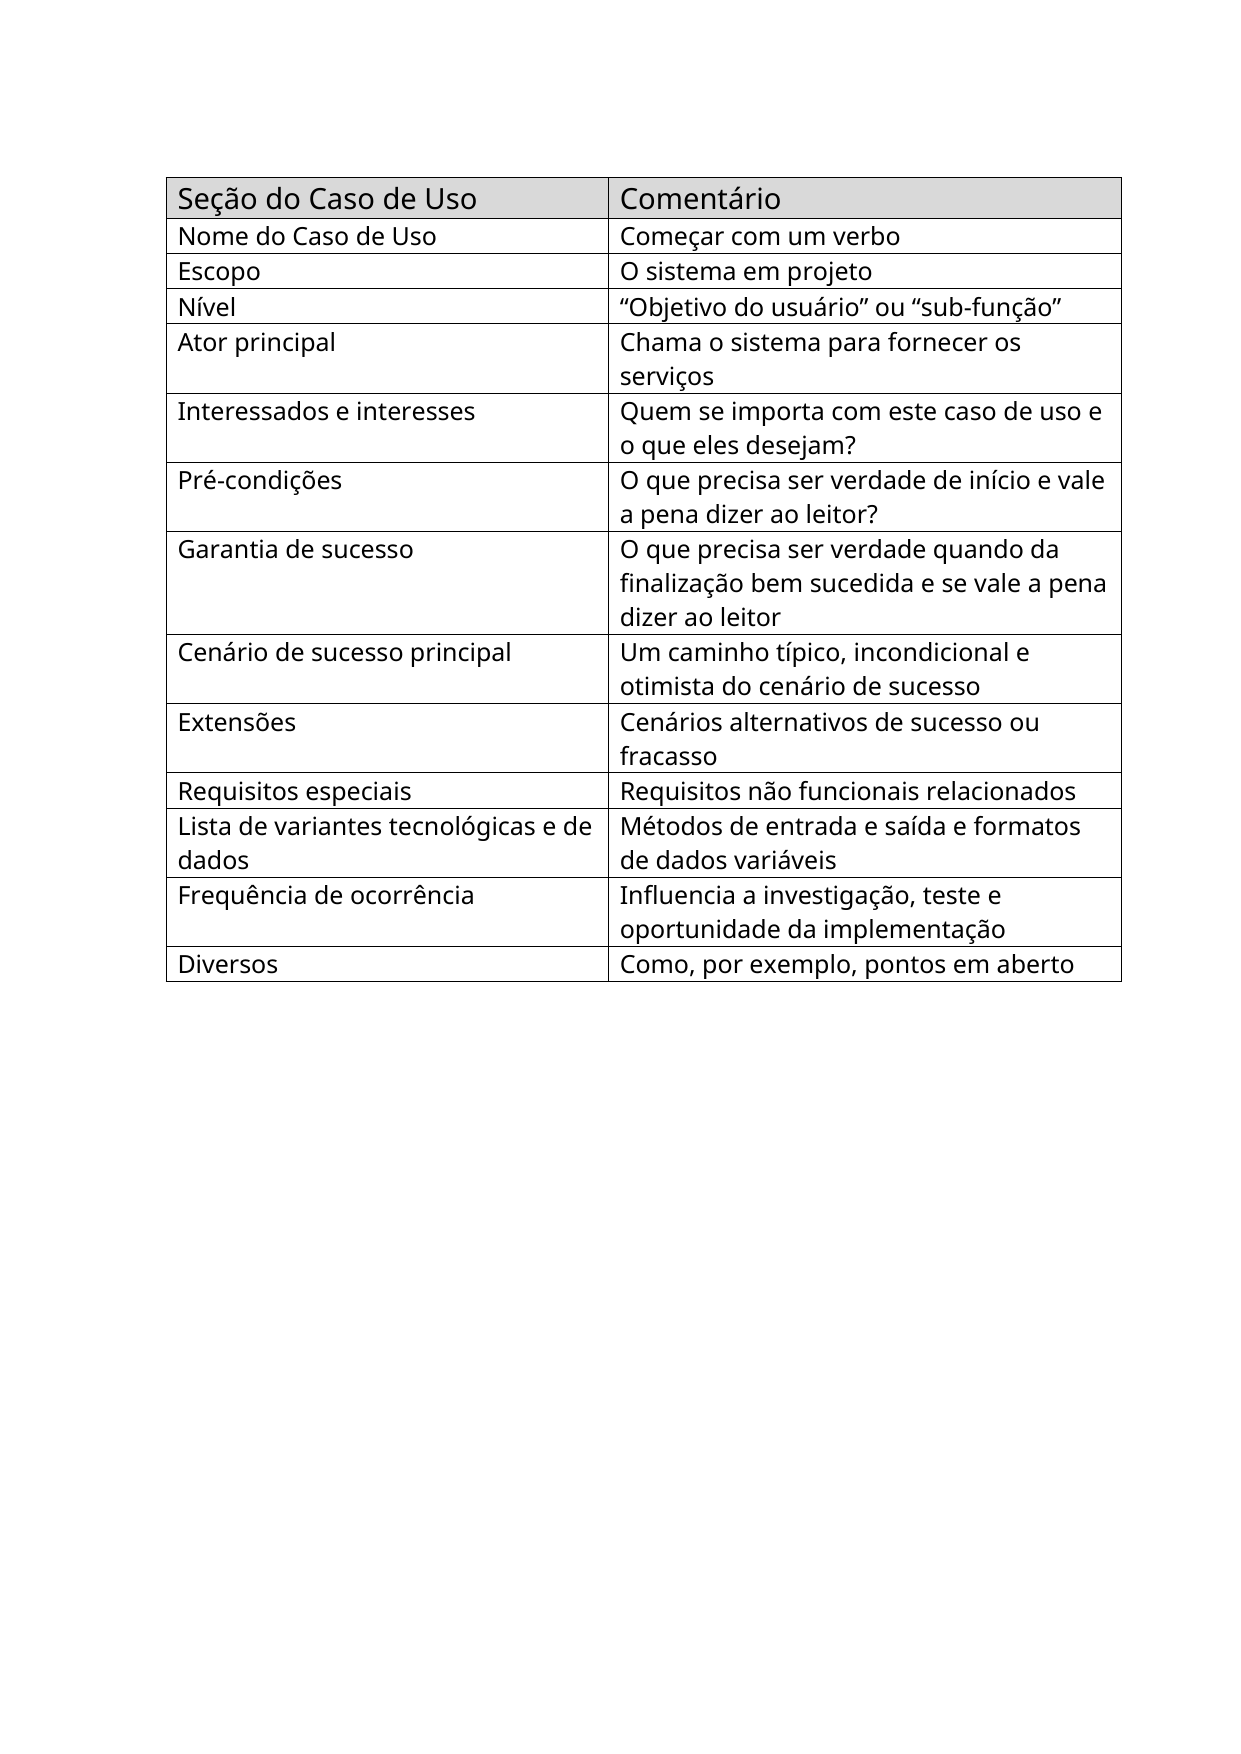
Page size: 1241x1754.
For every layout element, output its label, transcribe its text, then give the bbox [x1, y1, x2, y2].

table_cell O que precisa ser verdade quando da finalização bem sucedida e se vale a pena dizer ao leitor [609, 532, 1121, 634]
table_cell Nome do Caso de Uso [167, 219, 608, 253]
table_cell Nível [167, 289, 608, 323]
table_cell Chama o sistema para fornecer os serviços [609, 324, 1121, 392]
table_cell O que precisa ser verdade de início e vale a pena dizer ao leitor? [609, 463, 1121, 531]
table_cell Influencia a investigação, teste e oportunidade da implementação [609, 878, 1121, 946]
table_cell Pré-condições [167, 463, 608, 531]
table_cell Quem se importa com este caso de uso e o que eles desejam? [609, 394, 1121, 462]
table_header Seção do Caso de Uso [167, 178, 608, 218]
table_cell Interessados e interesses [167, 394, 608, 462]
table_header Comentário [609, 178, 1121, 218]
table_cell Um caminho típico, incondicional e otimista do cenário de sucesso [609, 635, 1121, 703]
table_cell Métodos de entrada e saída e formatos de dados variáveis [609, 809, 1121, 877]
table_cell Garantia de sucesso [167, 532, 608, 634]
table_cell O sistema em projeto [609, 254, 1121, 288]
table_cell “Objetivo do usuário” ou “sub-função” [609, 289, 1121, 323]
table_cell Cenários alternativos de sucesso ou fracasso [609, 704, 1121, 772]
table_cell Extensões [167, 704, 608, 772]
table_cell Começar com um verbo [609, 219, 1121, 253]
table_cell Requisitos não funcionais relacionados [609, 773, 1121, 807]
table_cell Como, por exemplo, pontos em aberto [609, 947, 1121, 981]
table_cell Requisitos especiais [167, 773, 608, 807]
table_cell Cenário de sucesso principal [167, 635, 608, 703]
table_cell Escopo [167, 254, 608, 288]
table_cell Ator principal [167, 324, 608, 392]
table_cell Frequência de ocorrência [167, 878, 608, 946]
table_cell Lista de variantes tecnológicas e de dados [167, 809, 608, 877]
table_cell Diversos [167, 947, 608, 981]
